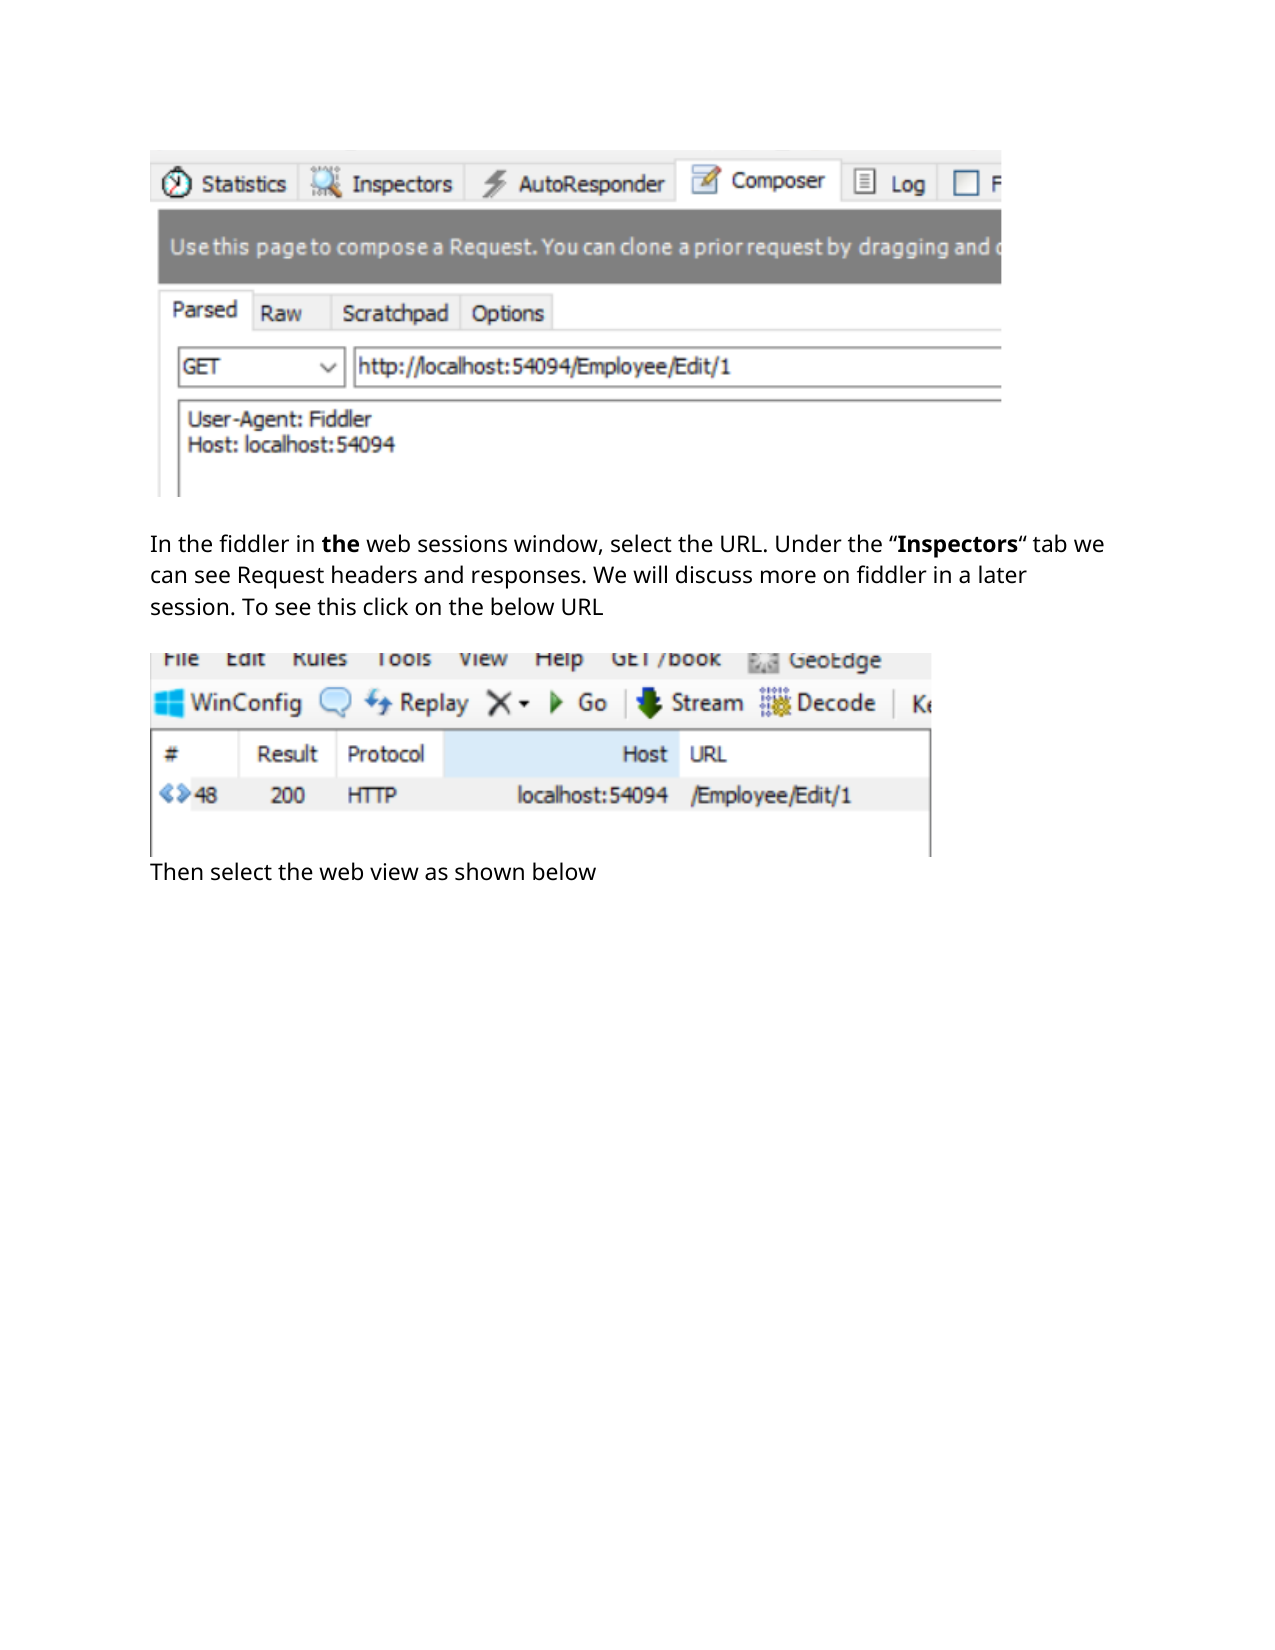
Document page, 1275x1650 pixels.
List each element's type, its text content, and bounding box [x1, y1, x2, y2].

text Then select the web view as shown below [150, 856, 1125, 887]
picture [150, 653, 932, 857]
picture [150, 150, 1002, 497]
text In the fiddler in the web sessions window, select the URL. Under the “Inspectors“ tab we can see Request headers and responses. We will discuss more on fiddler in a later session. To see this click on the below URL [150, 528, 1125, 622]
